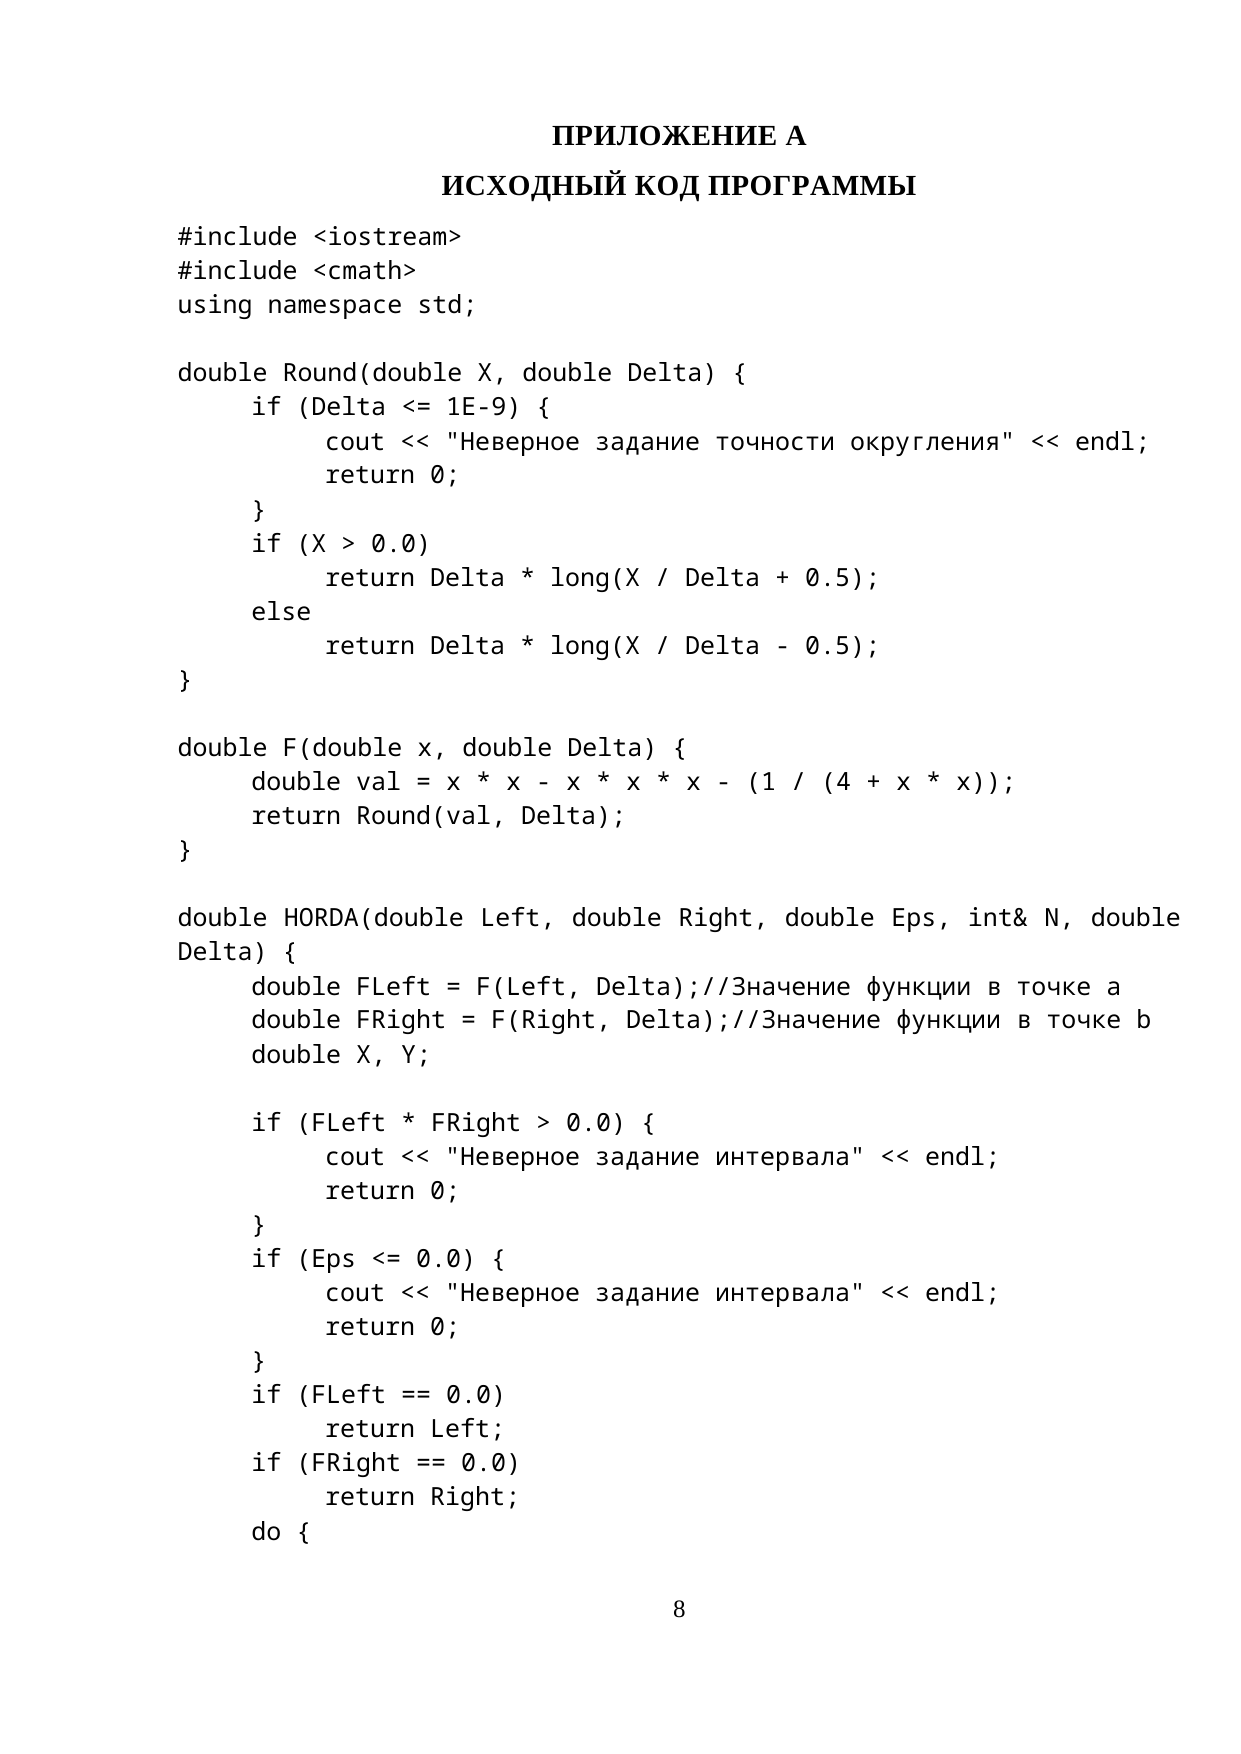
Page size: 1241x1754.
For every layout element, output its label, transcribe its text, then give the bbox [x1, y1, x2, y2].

text if (Delta <= 1E-9) { [177, 389, 1181, 423]
text cout << "Неверное задание интервала" << endl; [177, 1275, 1181, 1309]
text } [177, 832, 1181, 866]
text cout << "Неверное задание точности округления" << endl; [177, 423, 1181, 457]
text double F(double x, double Delta) { [177, 730, 1181, 764]
text using namespace std; [177, 287, 1181, 321]
text } [177, 491, 1181, 525]
text исходный код программы [177, 168, 1181, 202]
text return 0; [177, 1309, 1181, 1343]
text cout << "Неверное задание интервала" << endl; [177, 1138, 1181, 1172]
text return Round(val, Delta); [177, 798, 1181, 832]
text Приложение А [177, 118, 1181, 152]
text return Delta * long(X / Delta - 0.5); [177, 627, 1181, 662]
text return Right; [177, 1479, 1181, 1513]
text if (FLeft * FRight > 0.0) { [177, 1104, 1181, 1138]
text return 0; [177, 457, 1181, 491]
text double X, Y; [177, 1036, 1181, 1070]
text return Left; [177, 1411, 1181, 1445]
text double FLeft = F(Left, Delta);//Значение функции в точке a [177, 968, 1181, 1002]
text double FRight = F(Right, Delta);//Значение функции в точке b [177, 1002, 1181, 1036]
text return 0; [177, 1172, 1181, 1207]
text double HORDA(double Left, double Right, double Eps, int& N, double Delta) { [177, 900, 1181, 968]
text if (FRight == 0.0) [177, 1445, 1181, 1479]
text } [177, 1207, 1181, 1241]
text if (Eps <= 0.0) { [177, 1241, 1181, 1275]
text double Round(double X, double Delta) { [177, 355, 1181, 389]
text double val = x * x - x * x * x - (1 / (4 + x * x)); [177, 764, 1181, 798]
text do { [177, 1513, 1181, 1547]
text if (FLeft == 0.0) [177, 1377, 1181, 1411]
text } [177, 662, 1181, 696]
text return Delta * long(X / Delta + 0.5); [177, 559, 1181, 593]
text } [177, 1343, 1181, 1377]
text else [177, 593, 1181, 627]
text #include <iostream> [177, 219, 1181, 253]
text #include <cmath> [177, 253, 1181, 287]
text if (X > 0.0) [177, 525, 1181, 559]
